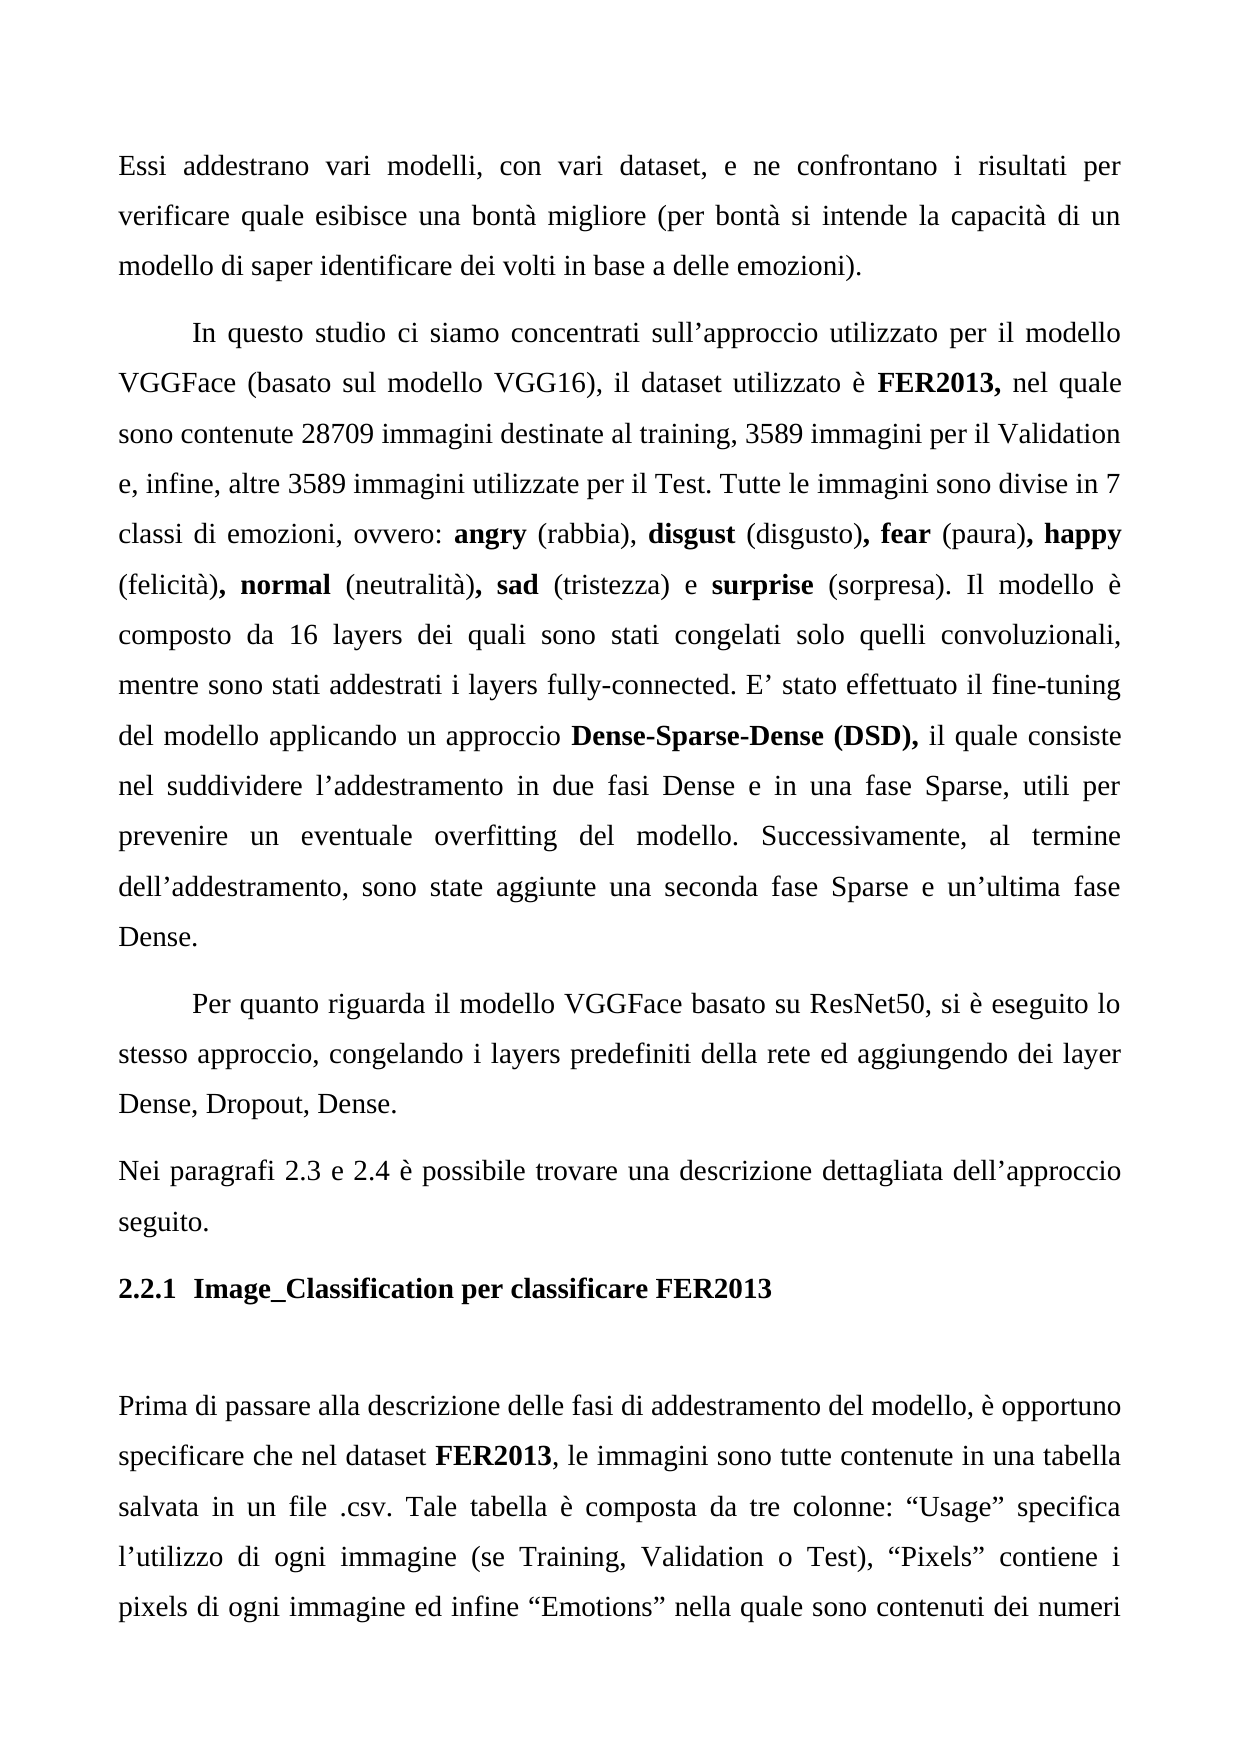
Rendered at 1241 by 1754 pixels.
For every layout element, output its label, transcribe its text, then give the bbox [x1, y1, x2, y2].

subtitle Image_Classification per classificare FER2013 [118, 1271, 1122, 1304]
text Per quanto riguarda il modello VGGFace basato su ResNet50, si è eseguito lo stesso approccio, congelando i layers predefiniti della rete ed aggiungendo dei layer Dense, Dropout, Dense. [118, 986, 1122, 1120]
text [118, 1388, 1122, 1623]
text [118, 148, 1122, 282]
text In questo studio ci siamo concentrati sull’approccio utilizzato per il modello VGGFace (basato sul modello VGG16), il dataset utilizzato è FER2013, nel quale sono contenute 28709 immagini destinate al training, 3589 immagini per il Validation e, infine, altre 3589 immagini utilizzate per il Test. Tutte le immagini sono divise in 7 classi di emozioni, ovvero: angry (rabbia), disgust (disgusto), fear (paura), happy (felicità), normal (neutralità), sad (tristezza) e surprise (sorpresa). Il modello è composto da 16 layers dei quali sono stati congelati solo quelli convoluzionali, mentre sono stati addestrati i layers fully-connected. E’ stato effettuato il fine-tuning del modello applicando un approccio Dense-Sparse-Dense (DSD), il quale consiste nel suddividere l’addestramento in due fasi Dense e in una fase Sparse, utili per prevenire un eventuale overfitting del modello. Successivamente, al termine dell’addestramento, sono state aggiunte una seconda fase Sparse e un’ultima fase Dense. [118, 315, 1122, 952]
text Nei paragrafi 2.3 e 2.4 è possibile trovare una descrizione dettagliata dell’approccio seguito. [118, 1153, 1122, 1237]
